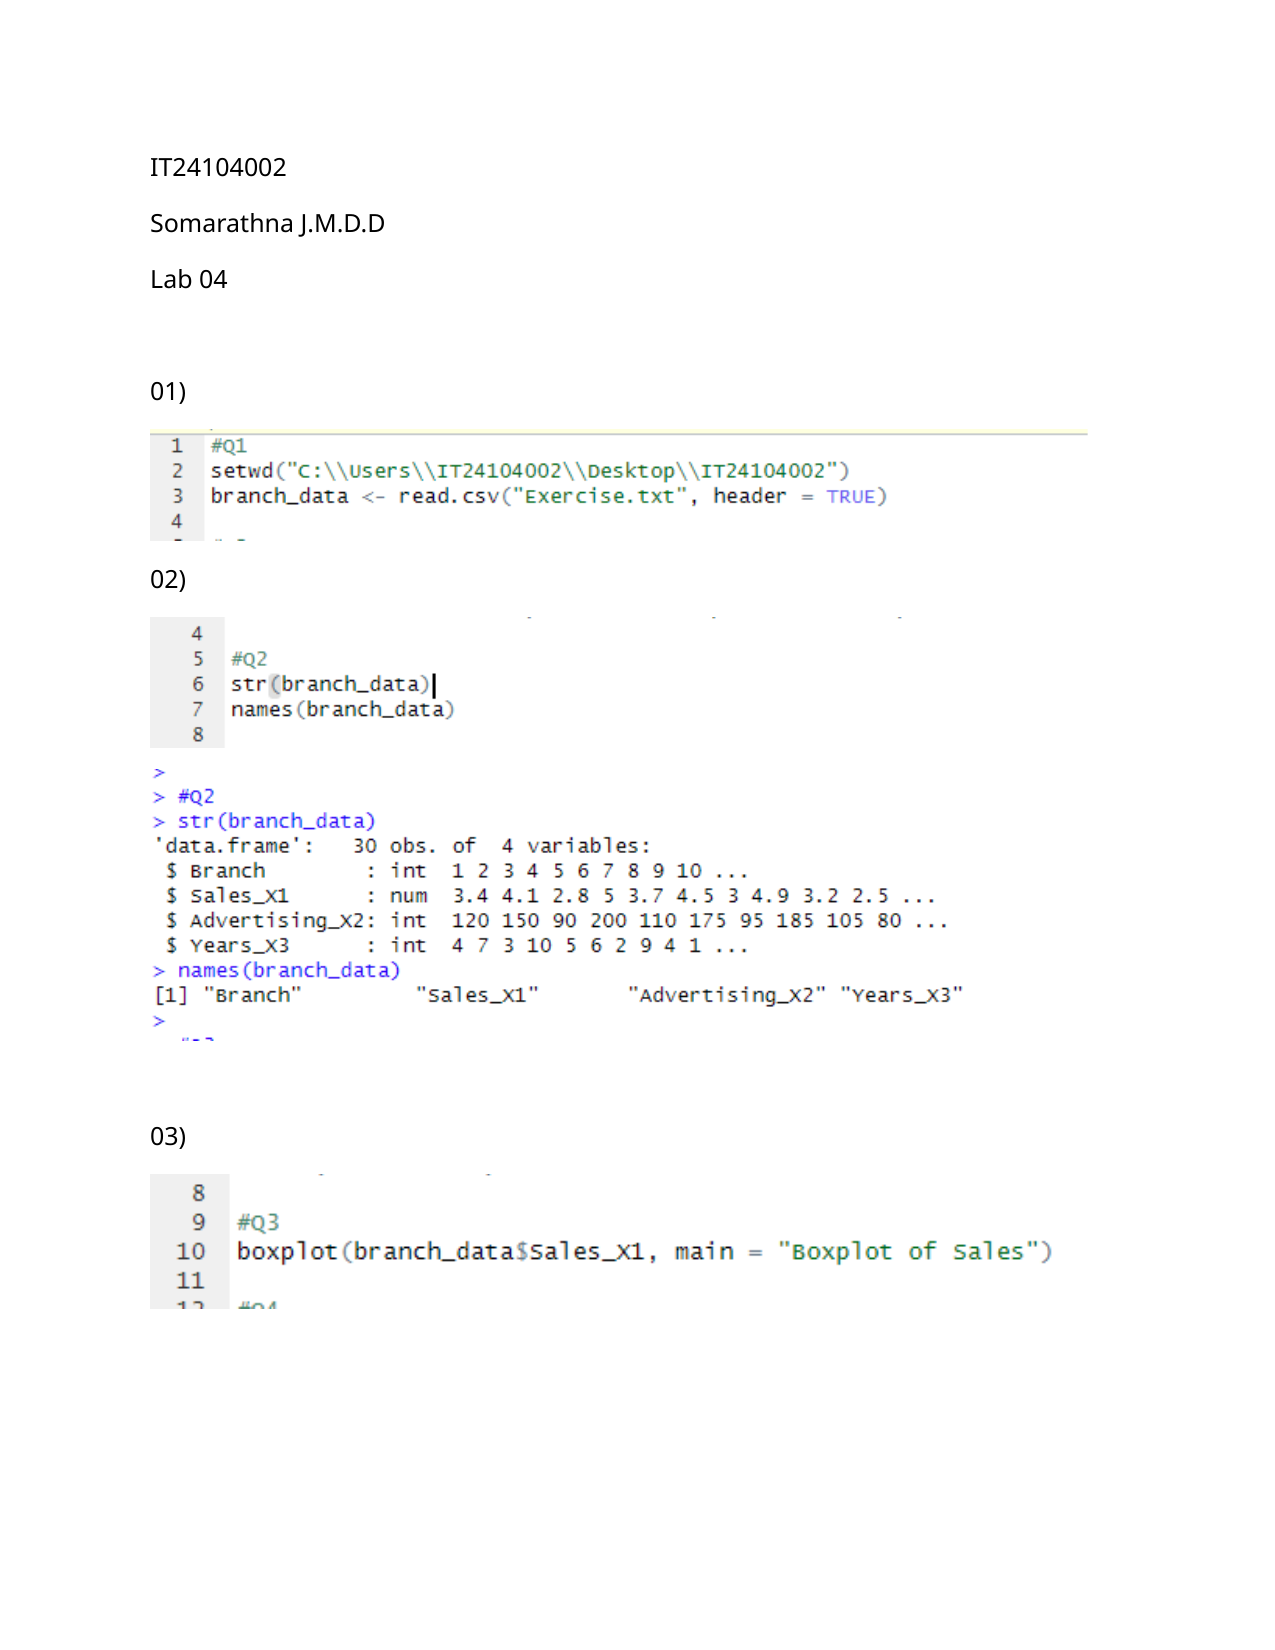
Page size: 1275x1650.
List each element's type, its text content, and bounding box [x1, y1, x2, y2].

text IT24104002 [150, 150, 1125, 184]
picture [150, 769, 1125, 1041]
picture [150, 429, 1088, 541]
text 03) [150, 1118, 1125, 1152]
picture [150, 1174, 1225, 1309]
text 01) [150, 373, 1125, 407]
text 02) [150, 562, 1125, 596]
text Somarathna J.M.D.D [150, 206, 1125, 240]
picture [150, 617, 986, 748]
text Lab 04 [150, 262, 1125, 296]
